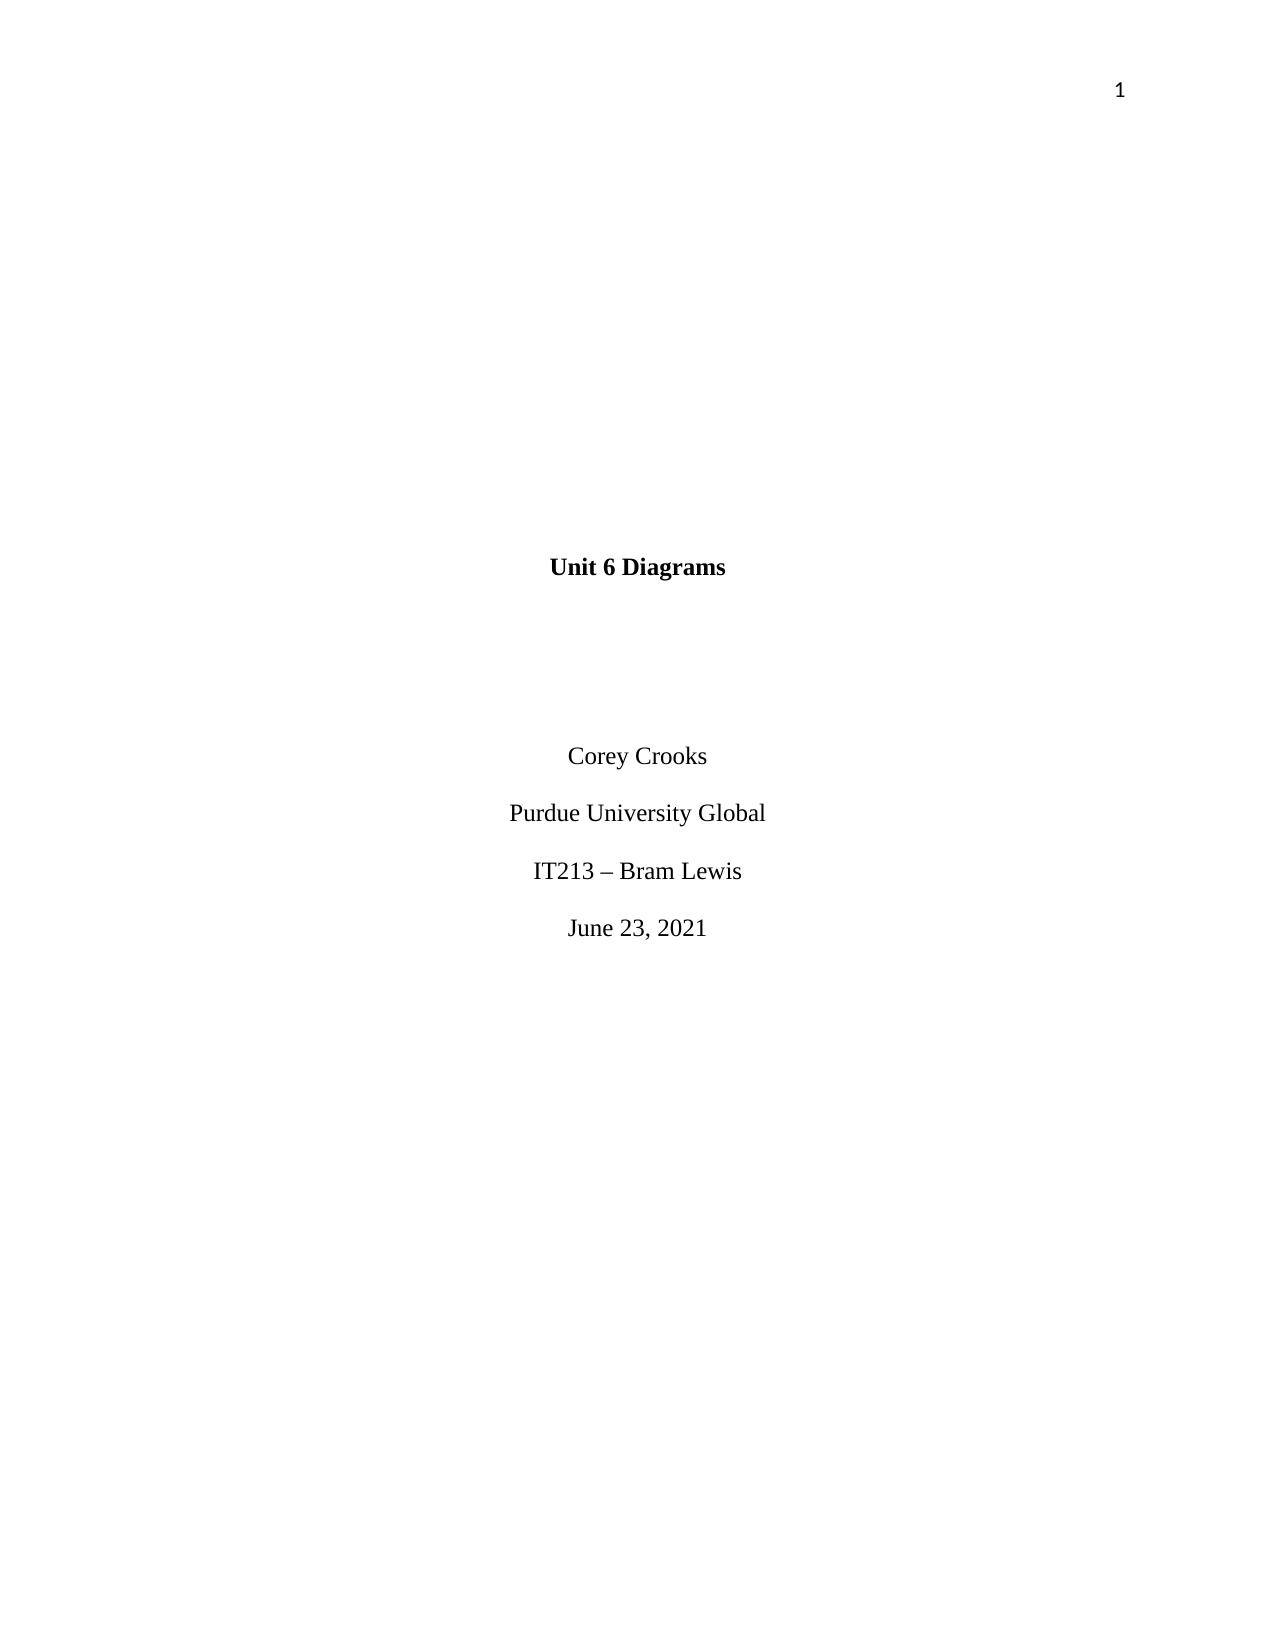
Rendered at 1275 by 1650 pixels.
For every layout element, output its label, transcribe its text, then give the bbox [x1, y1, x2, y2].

text June 23, 2021 [150, 913, 1125, 942]
text IT213 – Bram Lewis [150, 856, 1125, 885]
text Purdue University Global [150, 798, 1125, 827]
text Corey Crooks [150, 741, 1125, 770]
text Unit 6 Diagrams [150, 552, 1125, 581]
